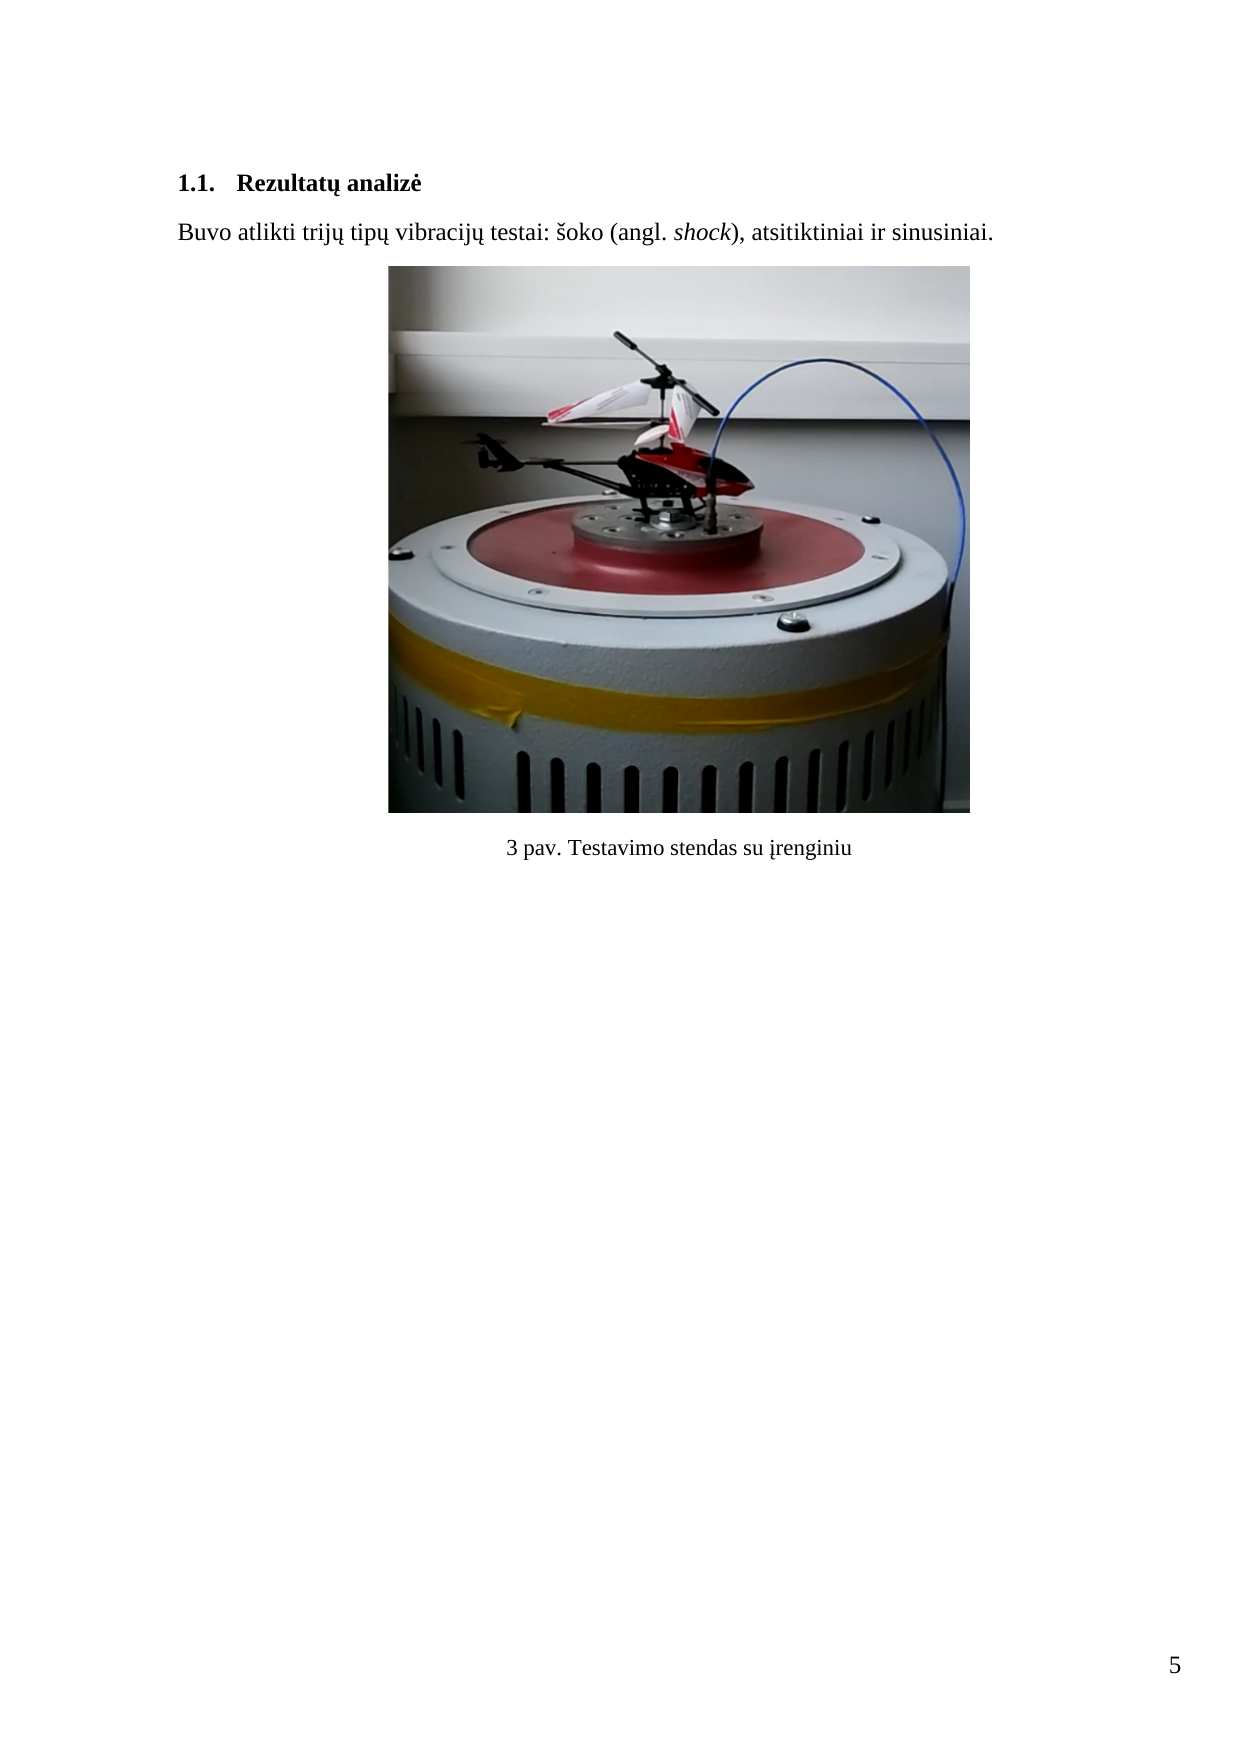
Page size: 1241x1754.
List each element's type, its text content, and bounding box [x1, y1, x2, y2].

text Buvo atlikti trijų tipų vibracijų testai: šoko (angl. shock), atsitiktiniai ir sinusiniai. [177, 217, 1181, 246]
subtitle Rezultatų analizė [177, 168, 1181, 196]
picture [388, 266, 970, 813]
